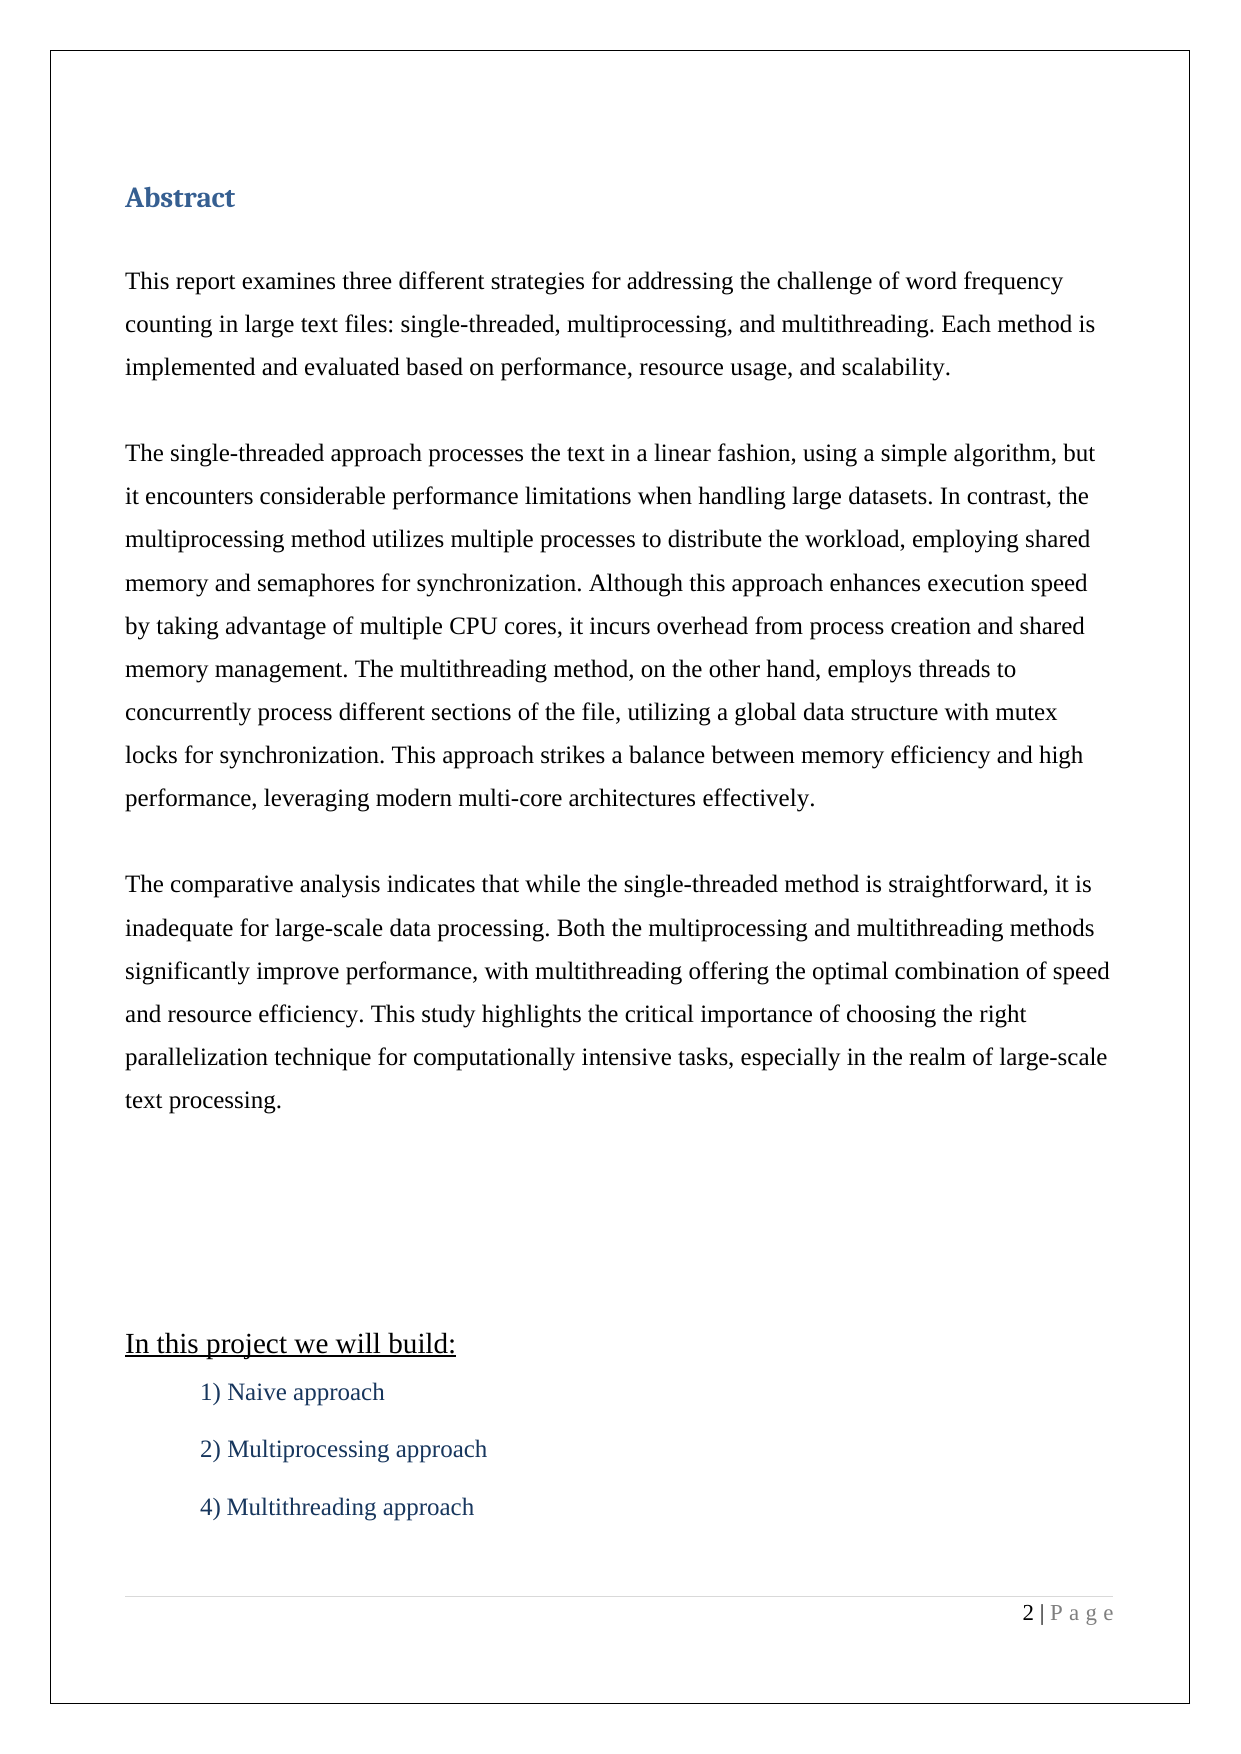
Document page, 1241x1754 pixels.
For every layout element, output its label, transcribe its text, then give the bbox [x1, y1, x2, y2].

text 1) Naive approach [125, 1377, 1113, 1406]
subtitle Abstract [125, 182, 1113, 215]
text In this project we will build: [125, 1326, 1113, 1360]
subtitle This report examines three different strategies for addressing the challenge of word frequency counting in large text files: single-threaded, multiprocessing, and multithreading. Each method is implemented and evaluated based on performance, resource usage, and scalability. The single-threaded approach processes the text in a linear fashion, using a simple algorithm, but it encounters considerable performance limitations when handling large datasets. In contrast, the multiprocessing method utilizes multiple processes to distribute the workload, employing shared memory and semaphores for synchronization. Although this approach enhances execution speed by taking advantage of multiple CPU cores, it incurs overhead from process creation and shared memory management. The multithreading method, on the other hand, employs threads to concurrently process different sections of the file, utilizing a global data structure with mutex locks for synchronization. This approach strikes a balance between memory efficiency and high performance, leveraging modern multi-core architectures effectively. The comparative analysis indicates that while the single-threaded method is straightforward, it is inadequate for large-scale data processing. Both the multiprocessing and multithreading methods significantly improve performance, with multithreading offering the optimal combination of speed and resource efficiency. This study highlights the critical importance of choosing the right parallelization technique for computationally intensive tasks, especially in the realm of large-scale text processing. [125, 266, 1113, 1114]
text 4) Multithreading approach [125, 1492, 1113, 1521]
text 2) Multiprocessing approach [125, 1434, 1113, 1463]
